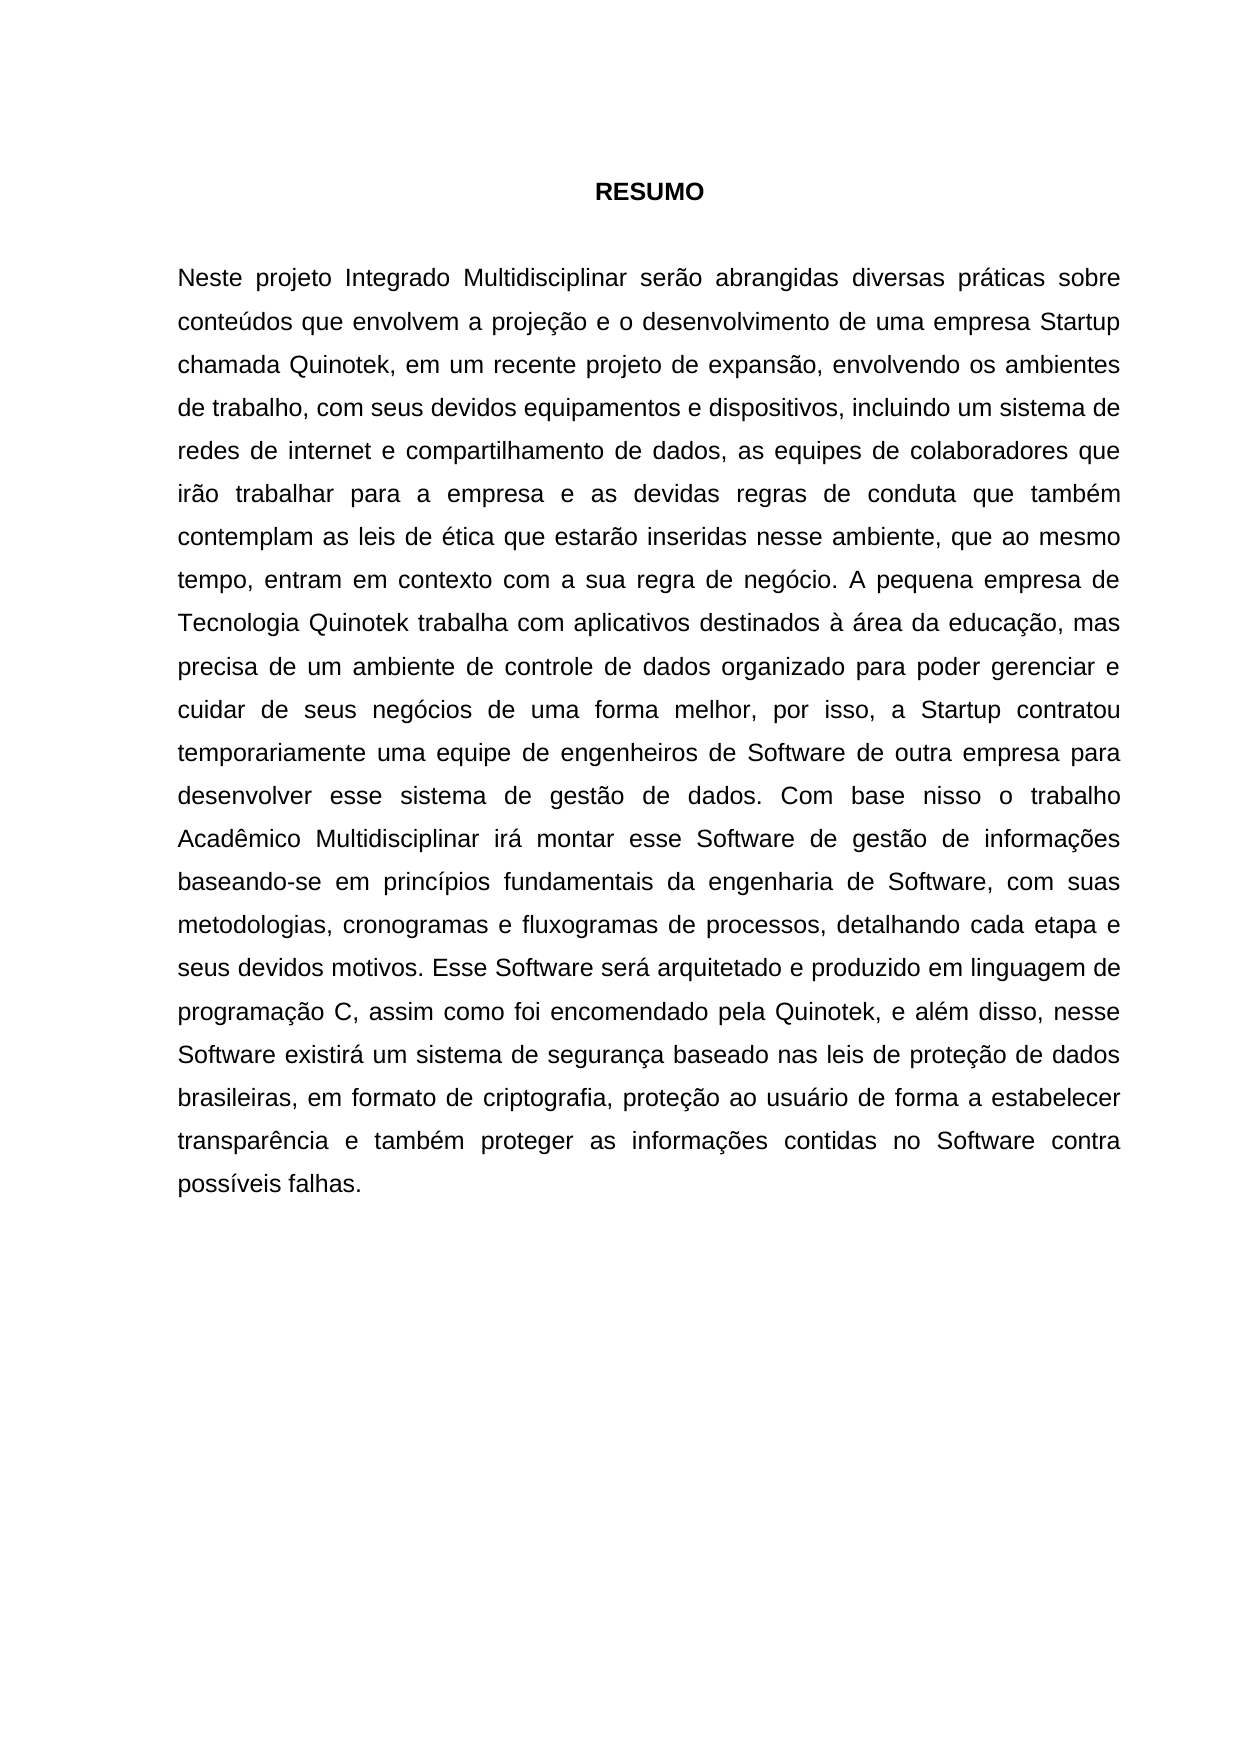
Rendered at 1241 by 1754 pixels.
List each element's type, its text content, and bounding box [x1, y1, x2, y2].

text RESUMO [177, 177, 1122, 206]
text Neste projeto Integrado Multidisciplinar serão abrangidas diversas práticas sobre conteúdos que envolvem a projeção e o desenvolvimento de uma empresa Startup chamada Quinotek, em um recente projeto de expansão, envolvendo os ambientes de trabalho, com seus devidos equipamentos e dispositivos, incluindo um sistema de redes de internet e compartilhamento de dados, as equipes de colaboradores que irão trabalhar para a empresa e as devidas regras de conduta que também contemplam as leis de ética que estarão inseridas nesse ambiente, que ao mesmo tempo, entram em contexto com a sua regra de negócio. A pequena empresa de Tecnologia Quinotek trabalha com aplicativos destinados à área da educação, mas precisa de um ambiente de controle de dados organizado para poder gerenciar e cuidar de seus negócios de uma forma melhor, por isso, a Startup contratou temporariamente uma equipe de engenheiros de Software de outra empresa para desenvolver esse sistema de gestão de dados. Com base nisso o trabalho Acadêmico Multidisciplinar irá montar esse Software de gestão de informações baseando-se em princípios fundamentais da engenharia de Software, com suas metodologias, cronogramas e fluxogramas de processos, detalhando cada etapa e seus devidos motivos. Esse Software será arquitetado e produzido em linguagem de programação C, assim como foi encomendado pela Quinotek, e além disso, nesse Software existirá um sistema de segurança baseado nas leis de proteção de dados brasileiras, em formato de criptografia, proteção ao usuário de forma a estabelecer transparência e também proteger as informações contidas no Software contra possíveis falhas. [177, 263, 1122, 1198]
